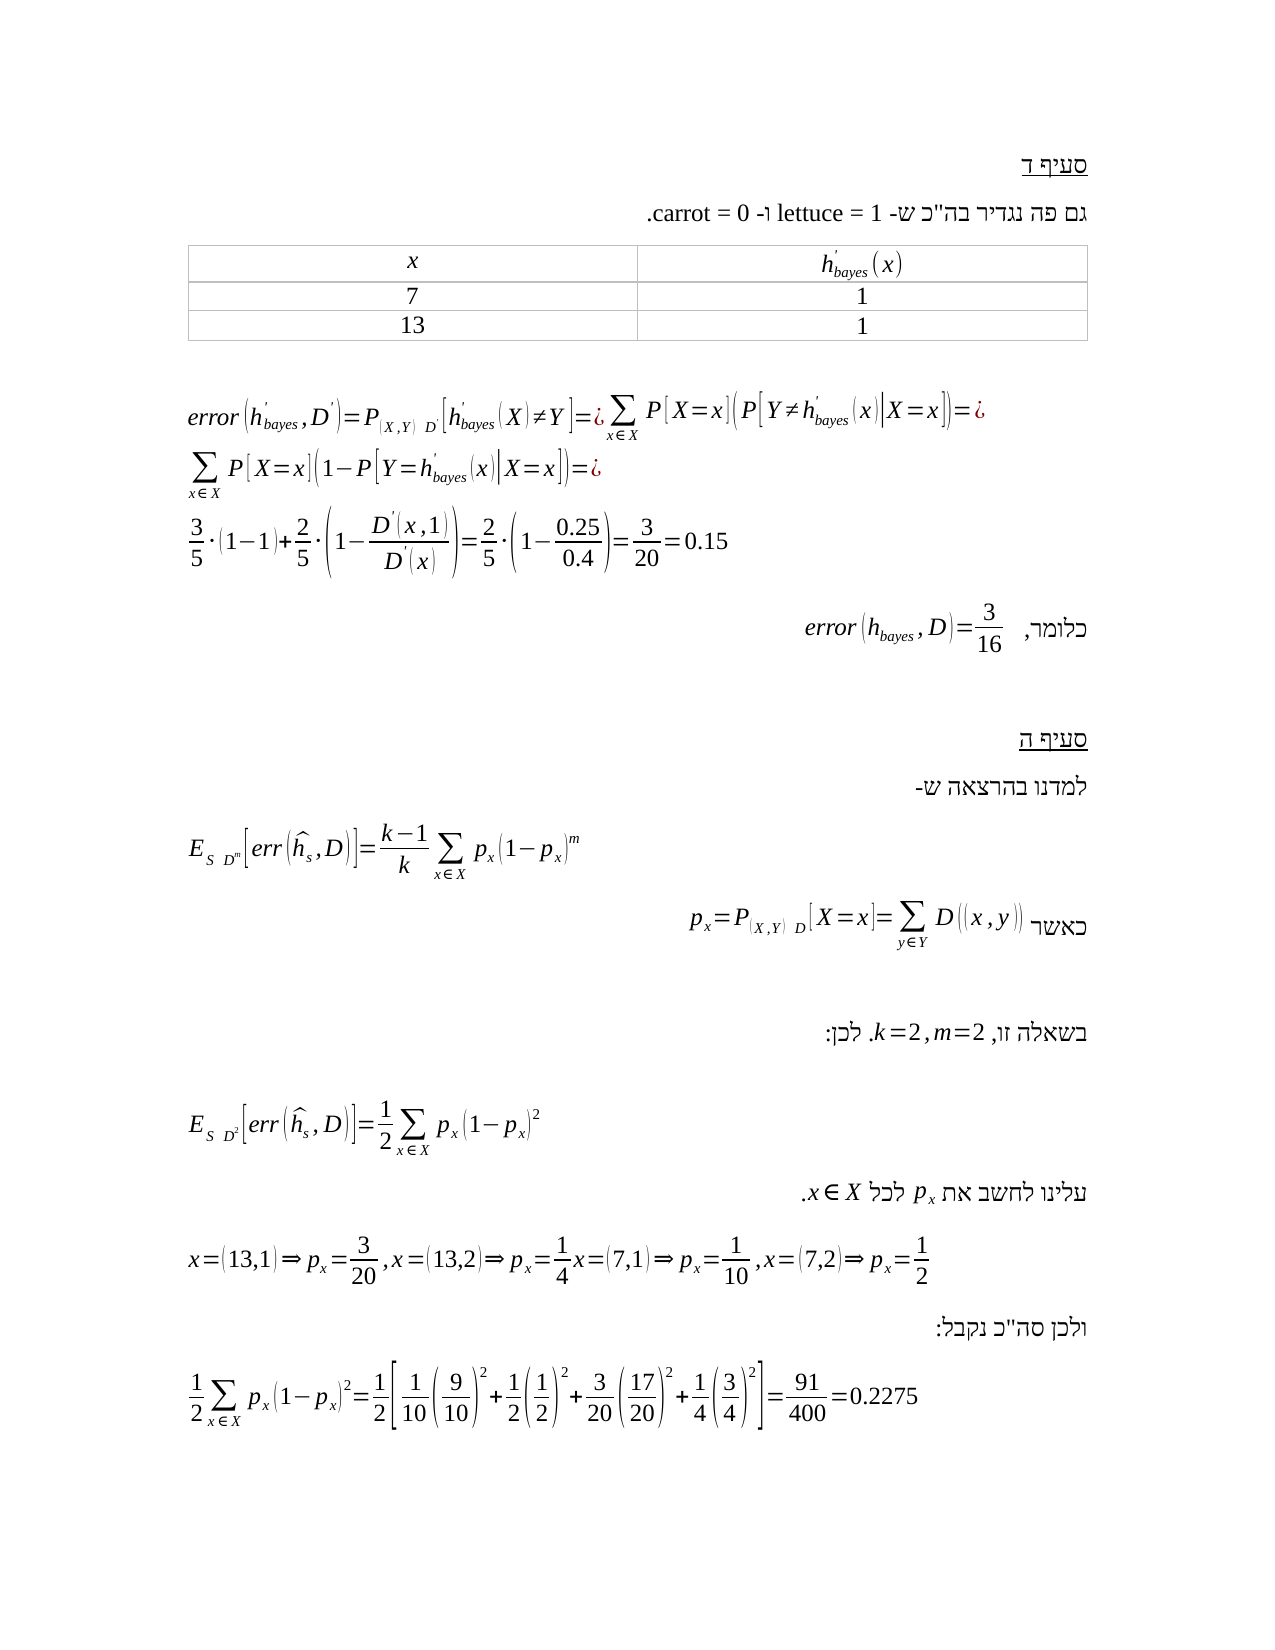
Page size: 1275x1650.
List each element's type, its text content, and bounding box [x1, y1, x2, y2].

text סעיף ה [187, 724, 1087, 753]
table_cell [189, 283, 637, 310]
table_cell [638, 283, 1087, 310]
table_cell 1 [638, 311, 1087, 340]
table_header [189, 246, 637, 281]
table_cell [189, 311, 637, 340]
text כאשר [187, 901, 1087, 951]
table_header [638, 246, 1087, 281]
text עלינו לחשב את לכל . [187, 1177, 1087, 1208]
text כלומר, [187, 599, 1087, 658]
text בשאלה זו, . לכן: [187, 1018, 1087, 1077]
text סעיף ד [187, 150, 1087, 179]
text למדנו בהרצאה ש- [187, 772, 1087, 801]
text ולכן סה"כ נקבל: [187, 1313, 1087, 1342]
text גם פה נגדיר בה"כ ש- lettuce = 1 ו- carrot = 0. [187, 198, 1087, 226]
